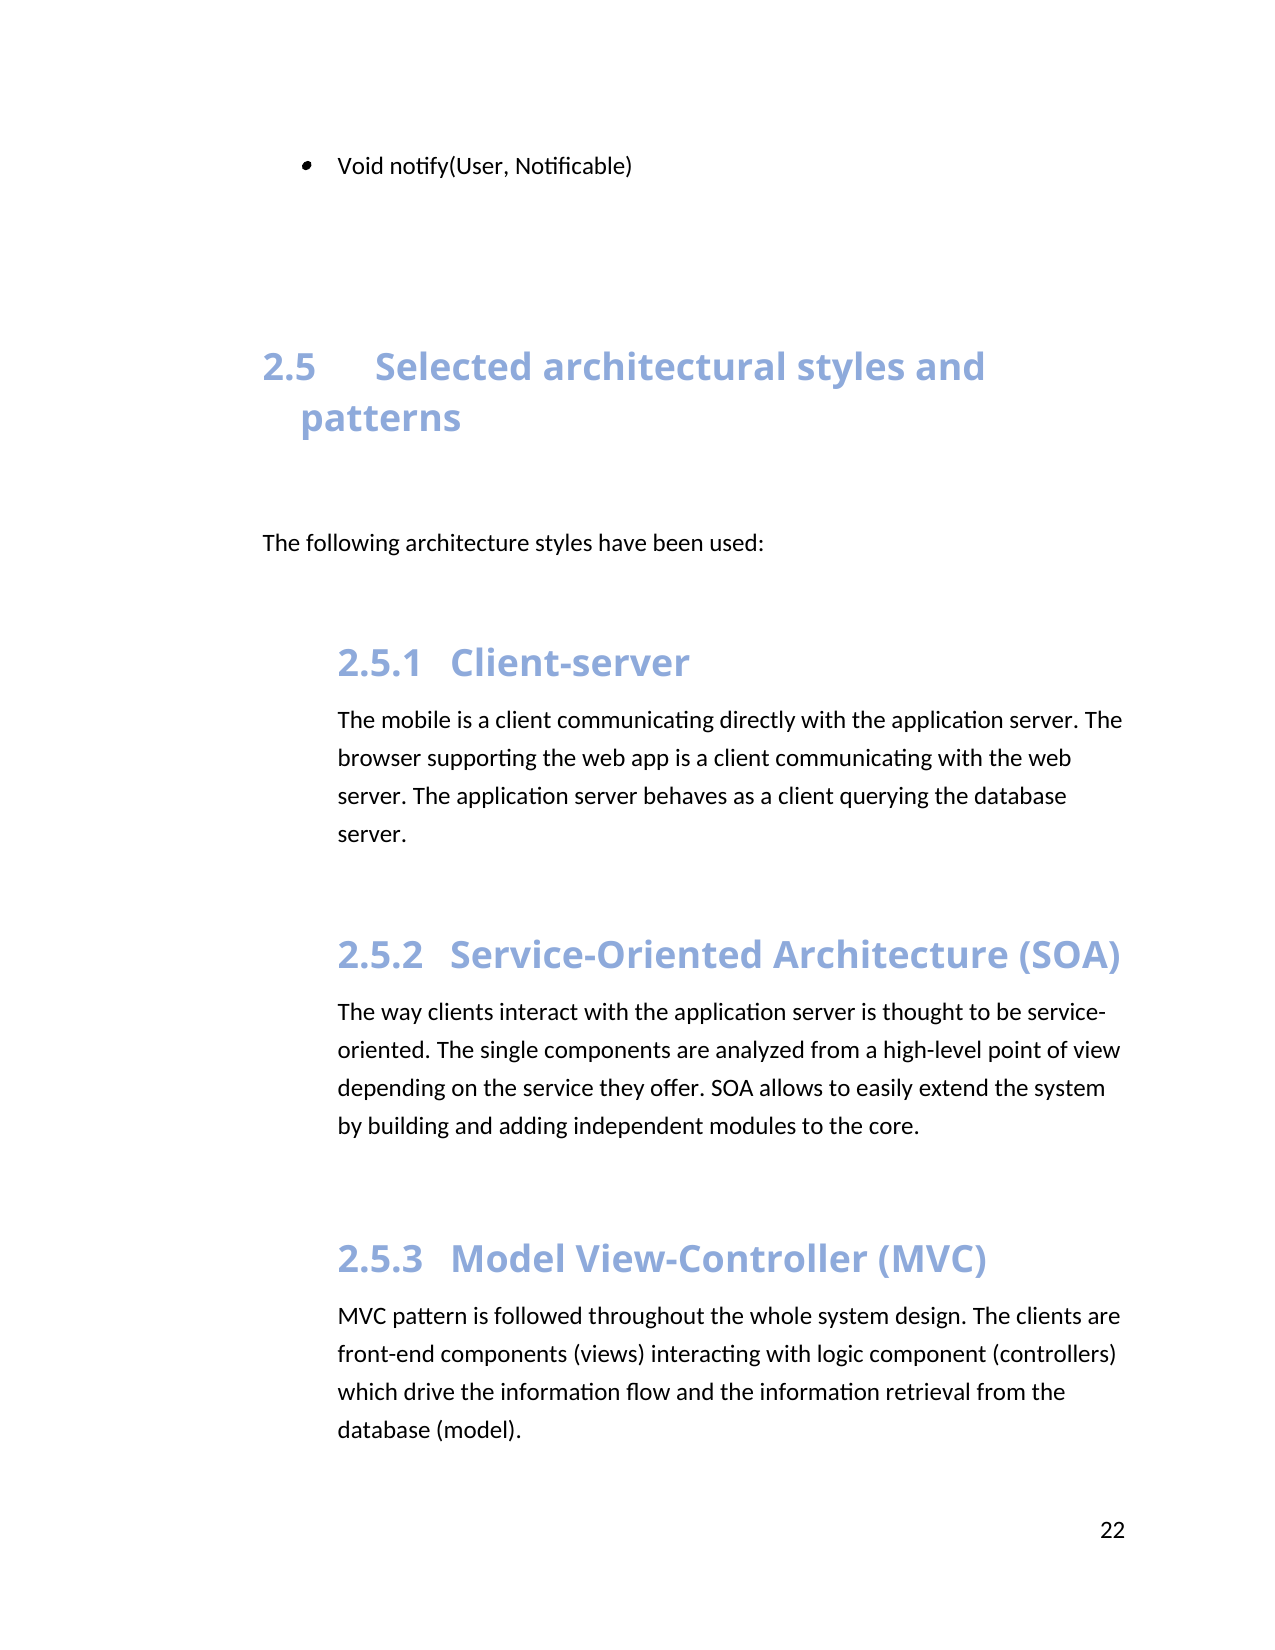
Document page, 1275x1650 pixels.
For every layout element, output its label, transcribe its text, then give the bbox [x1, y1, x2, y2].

text Client-server [337, 636, 1125, 687]
text Service-Oriented Architecture (SOA) [337, 928, 1125, 979]
list Void notify(User, Notificable) [300, 150, 1125, 181]
text The following architecture styles have been used: [262, 527, 1125, 557]
text The mobile is a client communicating directly with the application server. The browser supporting the web app is a client communicating with the web server. The application server behaves as a client querying the database server. [337, 704, 1125, 849]
text MVC pattern is followed throughout the whole system design. The clients are front-end components (views) interacting with logic component (controllers) which drive the information flow and the information retrieval from the database (model). [337, 1300, 1125, 1445]
text The way clients interact with the application server is thought to be service-oriented. The single components are analyzed from a high-level point of view depending on the service they offer. SOA allows to easily extend the system by building and adding independent modules to the core. [337, 996, 1125, 1141]
text Model View-Controller (MVC) [337, 1232, 1125, 1283]
text Selected architectural styles and patterns [262, 340, 1125, 442]
